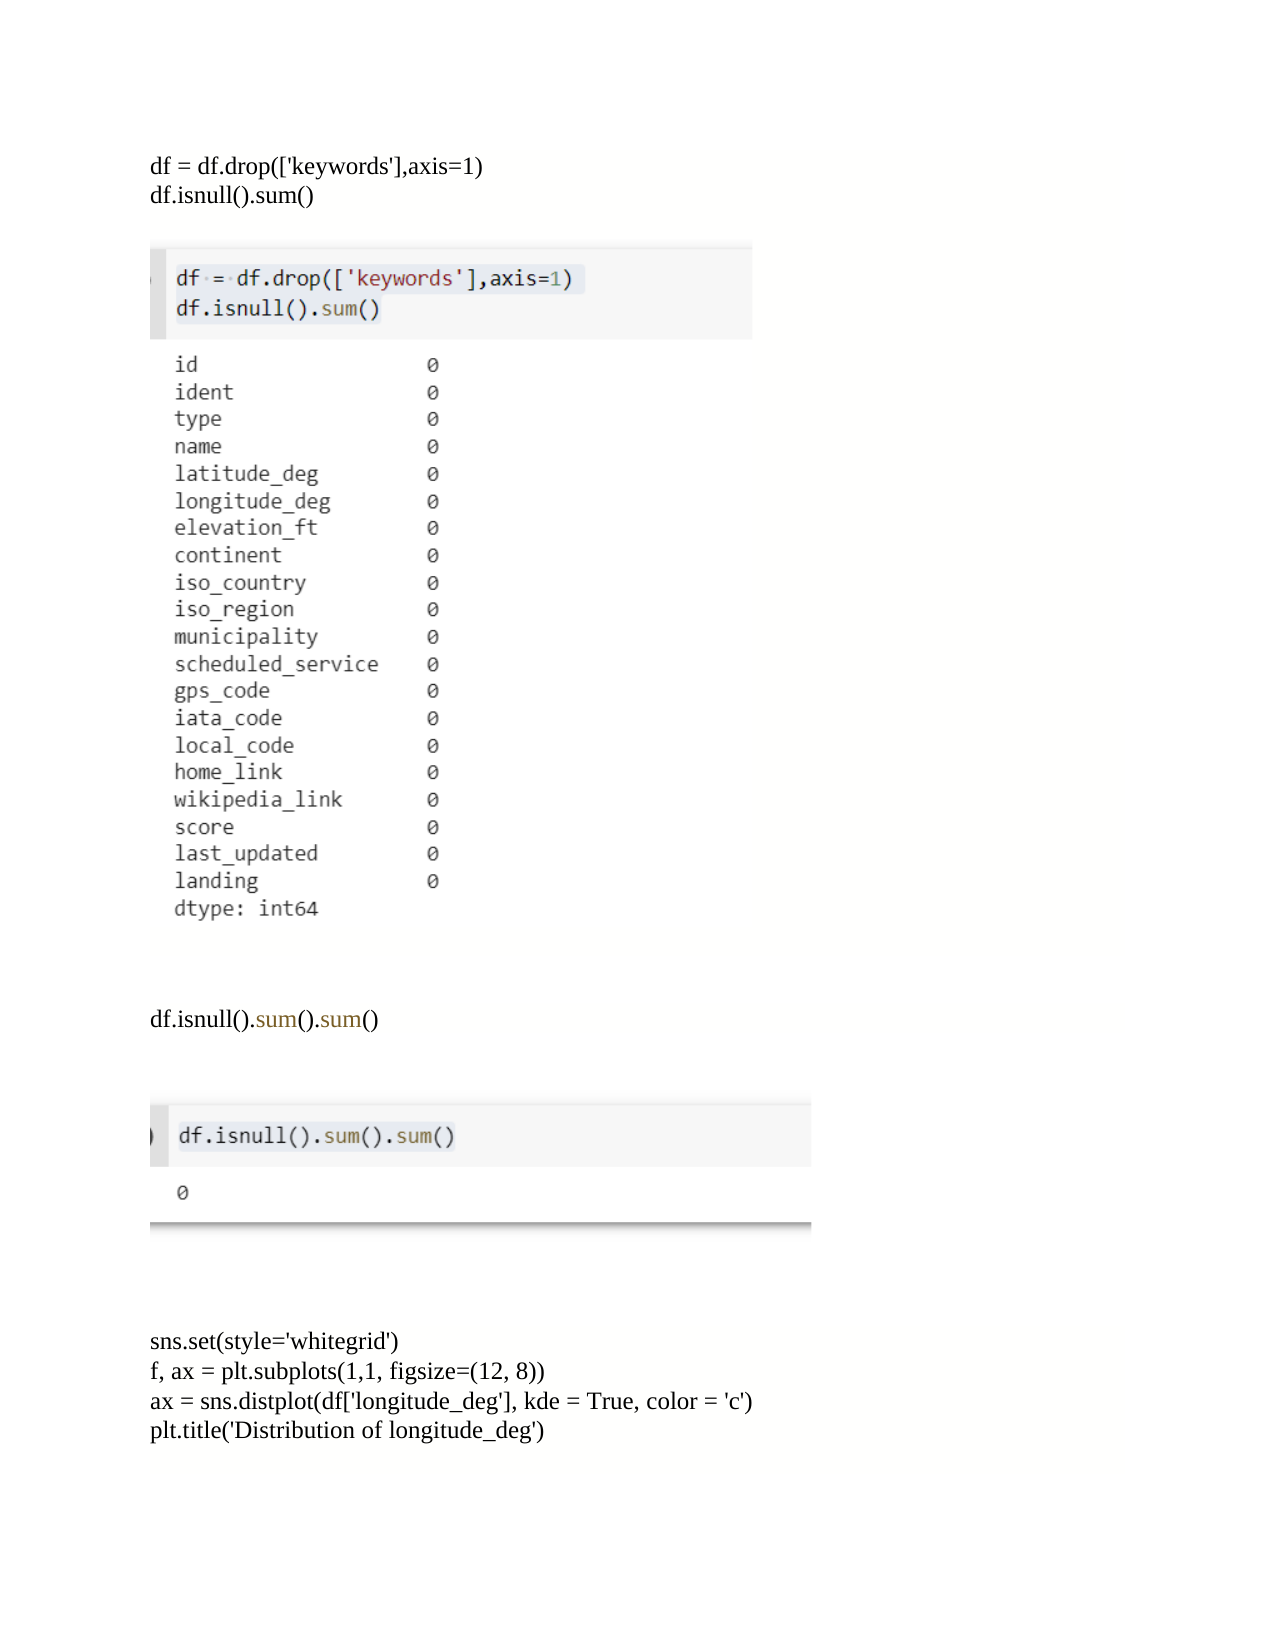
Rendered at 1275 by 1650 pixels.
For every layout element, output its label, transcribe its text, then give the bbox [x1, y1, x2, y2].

picture [150, 239, 753, 927]
text ax = sns.distplot(df['longitude_deg'], kde = True, color = 'c') [150, 1385, 1125, 1414]
text df.isnull().sum() [150, 180, 1125, 209]
text f, ax = plt.subplots(1,1, figsize=(12, 8)) [150, 1355, 1125, 1385]
text df = df.drop(['keywords'],axis=1) [150, 150, 1125, 180]
text df.isnull().sum().sum() [150, 1003, 1125, 1033]
text sns.set(style='whitegrid') [150, 1326, 1125, 1355]
text plt.title('Distribution of longitude_deg') [150, 1414, 1125, 1444]
picture [150, 1079, 812, 1260]
